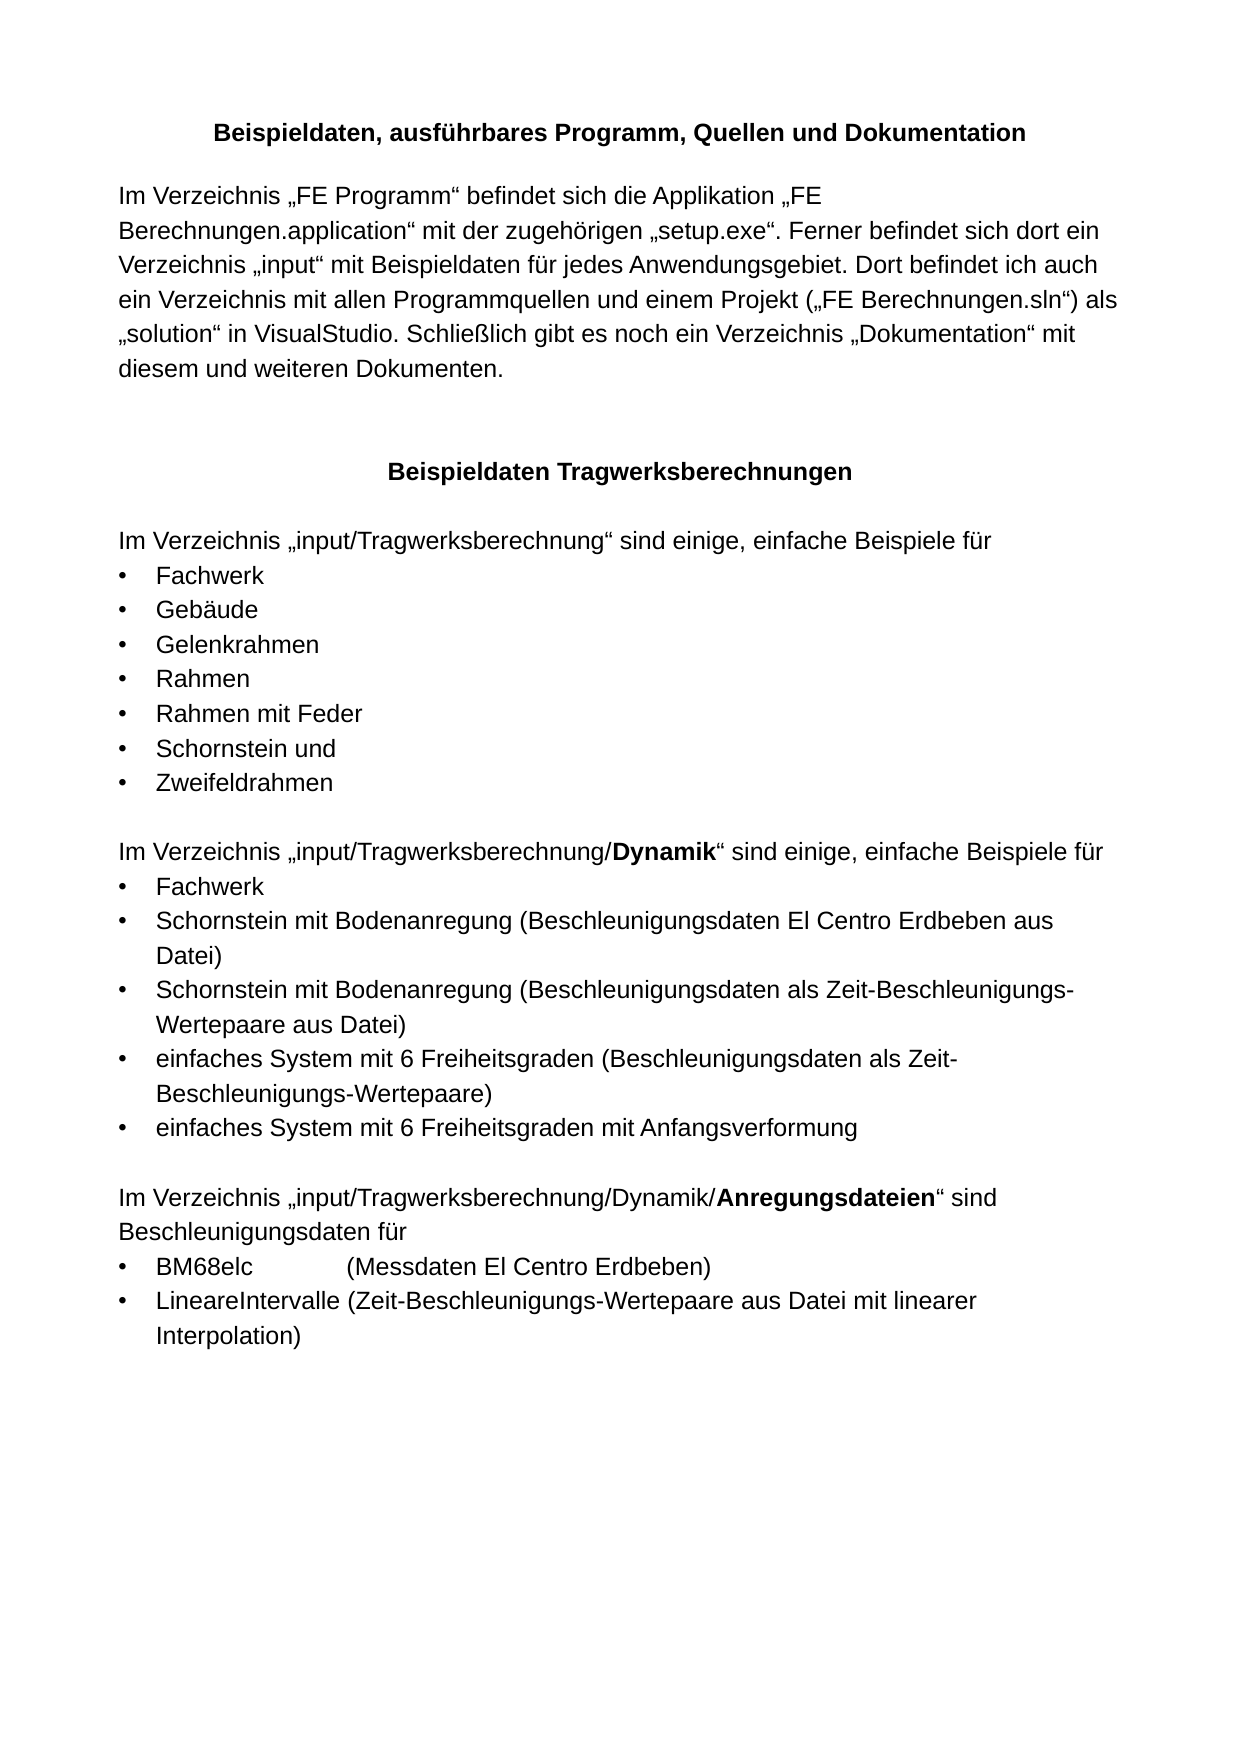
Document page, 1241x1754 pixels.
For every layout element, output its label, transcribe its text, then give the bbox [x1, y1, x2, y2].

text Im Verzeichnis „input/Tragwerksberechnung/Dynamik/Anregungsdateien“ sind Beschleunigungsdaten für [118, 1182, 1122, 1246]
list Rahmen [118, 664, 1122, 693]
list BM68elc (Messdaten El Centro Erdbeben) [118, 1251, 1122, 1280]
list Schornstein und [118, 733, 1122, 762]
text Im Verzeichnis „FE Programm“ befindet sich die Applikation „FE Berechnungen.application“ mit der zugehörigen „setup.exe“. Ferner befindet sich dort ein Verzeichnis „input“ mit Beispieldaten für jedes Anwendungsgebiet. Dort befindet ich auch ein Verzeichnis mit allen Programmquellen und einem Projekt („FE Berechnungen.sln“) als „solution“ in VisualStudio. Schließlich gibt es noch ein Verzeichnis „Dokumentation“ mit diesem und weiteren Dokumenten. [118, 181, 1122, 382]
text Beispieldaten, ausführbares Programm, Quellen und Dokumentation [118, 118, 1122, 147]
list Gebäude [118, 595, 1122, 624]
text Beispieldaten Tragwerksberechnungen [118, 457, 1122, 486]
list Zweifeldrahmen [118, 768, 1122, 797]
list Fachwerk [118, 561, 1122, 589]
list Schornstein mit Bodenanregung (Beschleunigungsdaten als Zeit-Beschleunigungs-Wertepaare aus Datei) [118, 975, 1122, 1039]
text Im Verzeichnis „input/Tragwerksberechnung“ sind einige, einfache Beispiele für [118, 526, 1122, 555]
list Gelenkrahmen [118, 630, 1122, 659]
list Fachwerk [118, 872, 1122, 901]
text Im Verzeichnis „input/Tragwerksberechnung/Dynamik“ sind einige, einfache Beispiele für [118, 837, 1122, 866]
list Schornstein mit Bodenanregung (Beschleunigungsdaten El Centro Erdbeben aus Datei) [118, 906, 1122, 969]
list einfaches System mit 6 Freiheitsgraden (Beschleunigungsdaten als Zeit-Beschleunigungs-Wertepaare) [118, 1044, 1122, 1108]
list Rahmen mit Feder [118, 699, 1122, 728]
list LineareIntervalle (Zeit-Beschleunigungs-Wertepaare aus Datei mit linearer Interpolation) [118, 1286, 1122, 1349]
list einfaches System mit 6 Freiheitsgraden mit Anfangsverformung [118, 1113, 1122, 1142]
